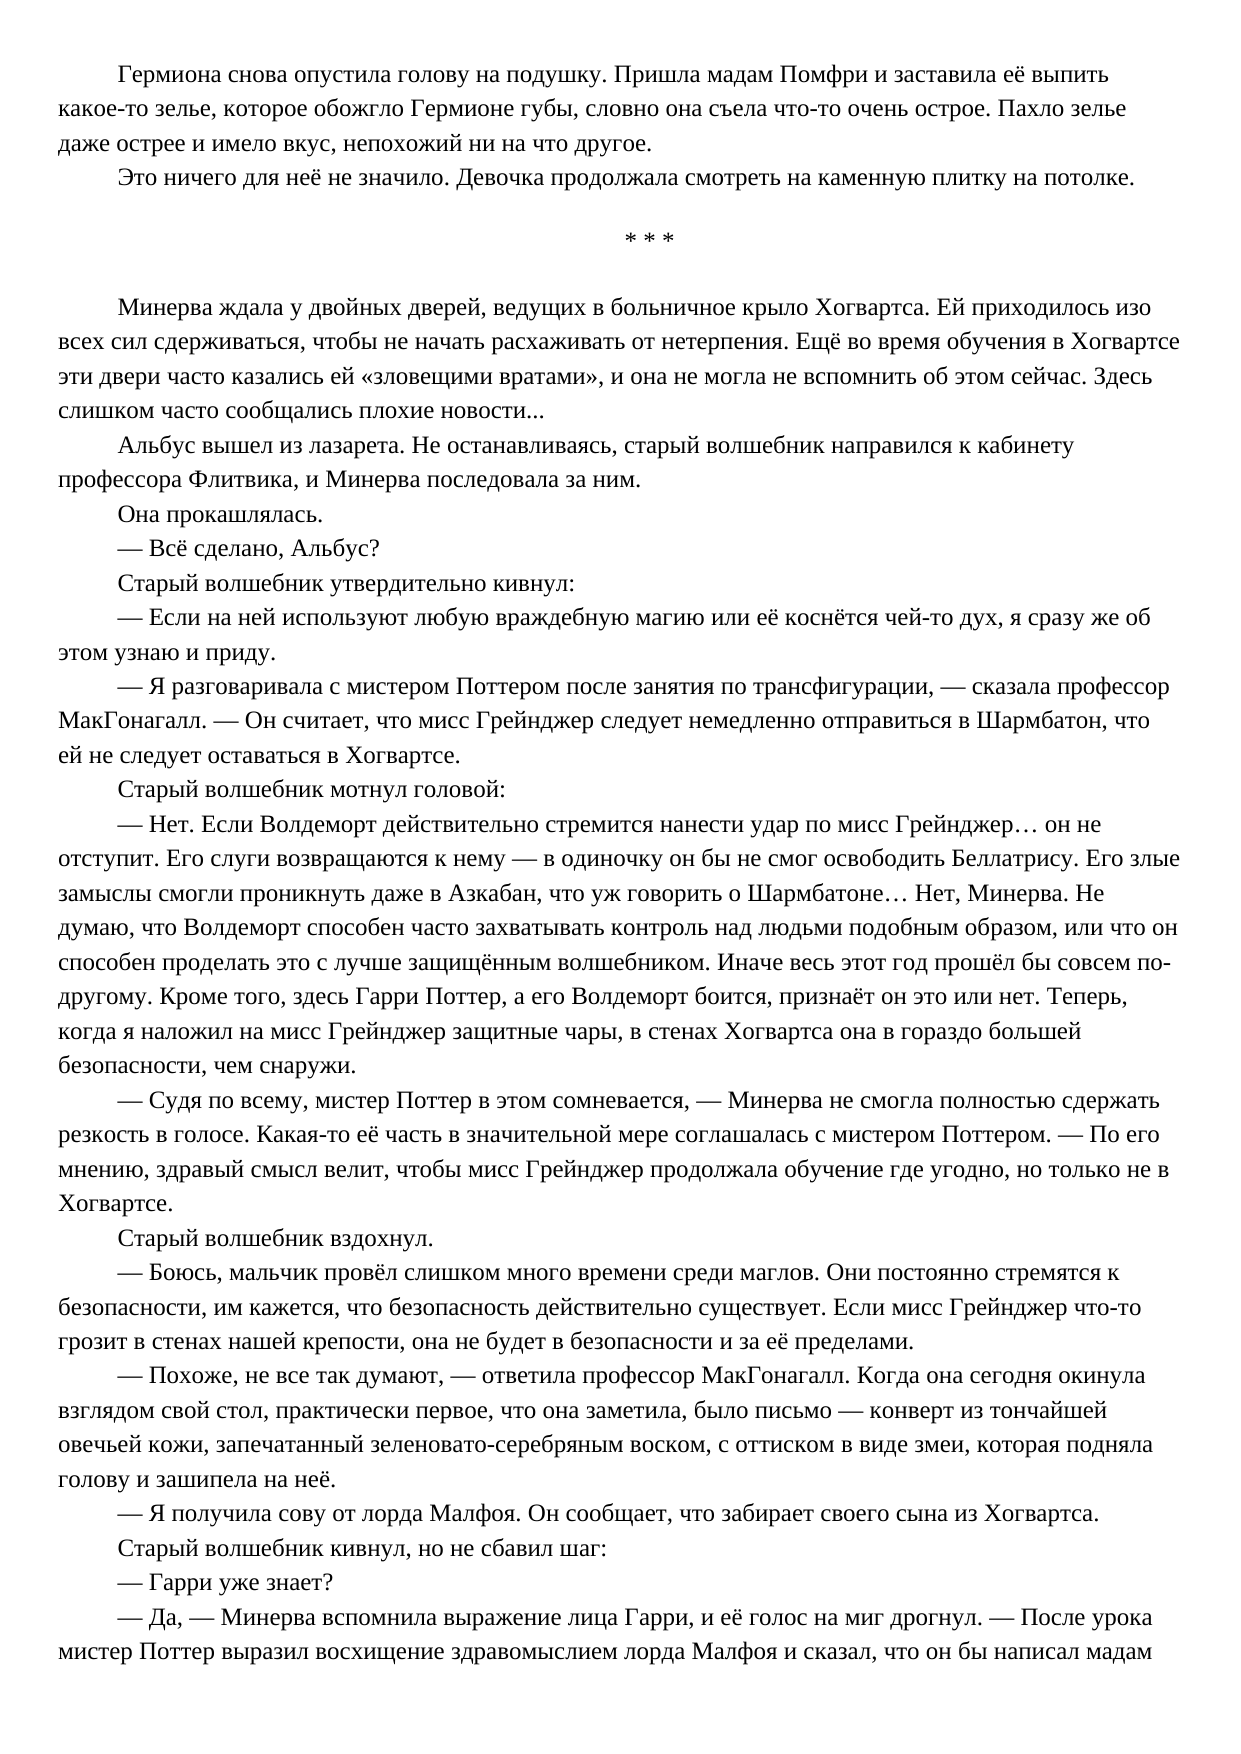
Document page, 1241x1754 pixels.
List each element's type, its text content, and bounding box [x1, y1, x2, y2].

text Старый волшебник кивнул, но не сбавил шаг: [58, 1533, 1181, 1562]
text — Боюсь, мальчик провёл слишком много времени среди маглов. Они постоянно стремятся к безопасности, им кажется, что безопасность действительно существует. Если мисс Грейнджер что-то грозит в стенах нашей крепости, она не будет в безопасности и за её пределами. [58, 1257, 1181, 1355]
text — Нет. Если Волдеморт действительно стремится нанести удар по мисс Грейнджер… он не отступит. Его слуги возвращаются к нему — в одиночку он бы не смог освободить Беллатрису. Его злые замыслы смогли проникнуть даже в Азкабан, что уж говорить о Шармбатоне… Нет, Минерва. Не думаю, что Волдеморт способен часто захватывать контроль над людьми подобным образом, или что он способен проделать это с лучше защищённым волшебником. Иначе весь этот год прошёл бы совсем по-другому. Кроме того, здесь Гарри Поттер, а его Волдеморт боится, признаёт он это или нет. Теперь, когда я наложил на мисс Грейнджер защитные чары, в стенах Хогвартса она в гораздо большей безопасности, чем снаружи. [58, 809, 1181, 1079]
text Минерва ждала у двойных дверей, ведущих в больничное крыло Хогвартса. Ей приходилось изо всех сил сдерживаться, чтобы не начать расхаживать от нетерпения. Ещё во время обучения в Хогвартсе эти двери часто казались ей «зловещими вратами», и она не могла не вспомнить об этом сейчас. Здесь слишком часто сообщались плохие новости... [58, 292, 1181, 424]
text — Всё сделано, Альбус? [58, 533, 1181, 562]
text Альбус вышел из лазарета. Не останавливаясь, старый волшебник направился к кабинету профессора Флитвика, и Минерва последовала за ним. [58, 430, 1181, 493]
text — Гарри уже знает? [58, 1567, 1181, 1596]
text Старый волшебник вздохнул. [58, 1223, 1181, 1251]
text Гермиона снова опустила голову на подушку. Пришла мадам Помфри и заставила её выпить какое-то зелье, которое обожгло Гермионе губы, словно она съела что-то очень острое. Пахло зелье даже острее и имело вкус, непохожий ни на что другое. [58, 59, 1181, 157]
text Она прокашлялась. [58, 499, 1181, 527]
text * * * [58, 226, 1181, 254]
text — Судя по всему, мистер Поттер в этом сомневается, — Минерва не смогла полностью сдержать резкость в голосе. Какая-то её часть в значительной мере соглашалась с мистером Поттером. — По его мнению, здравый смысл велит, чтобы мисс Грейнджер продолжала обучение где угодно, но только не в Хогвартсе. [58, 1085, 1181, 1217]
text — Я получила сову от лорда Малфоя. Он сообщает, что забирает своего сына из Хогвартса. [58, 1498, 1181, 1527]
text — Если на ней используют любую враждебную магию или её коснётся чей-то дух, я сразу же об этом узнаю и приду. [58, 602, 1181, 665]
text — Похоже, не все так думают, — ответила профессор МакГонагалл. Когда она сегодня окинула взглядом свой стол, практически первое, что она заметила, было письмо — конверт из тончайшей овечьей кожи, запечатанный зеленовато-серебряным воском, с оттиском в виде змеи, которая подняла голову и зашипела на неё. [58, 1361, 1181, 1493]
text Старый волшебник утвердительно кивнул: [58, 568, 1181, 596]
text Это ничего для неё не значило. Девочка продолжала смотреть на каменную плитку на потолке. [58, 162, 1181, 191]
text Старый волшебник мотнул головой: [58, 774, 1181, 803]
text — Я разговаривала с мистером Поттером после занятия по трансфигурации, — сказала профессор МакГонагалл. — Он считает, что мисс Грейнджер следует немедленно отправиться в Шармбатон, что ей не следует оставаться в Хогвартсе. [58, 671, 1181, 769]
